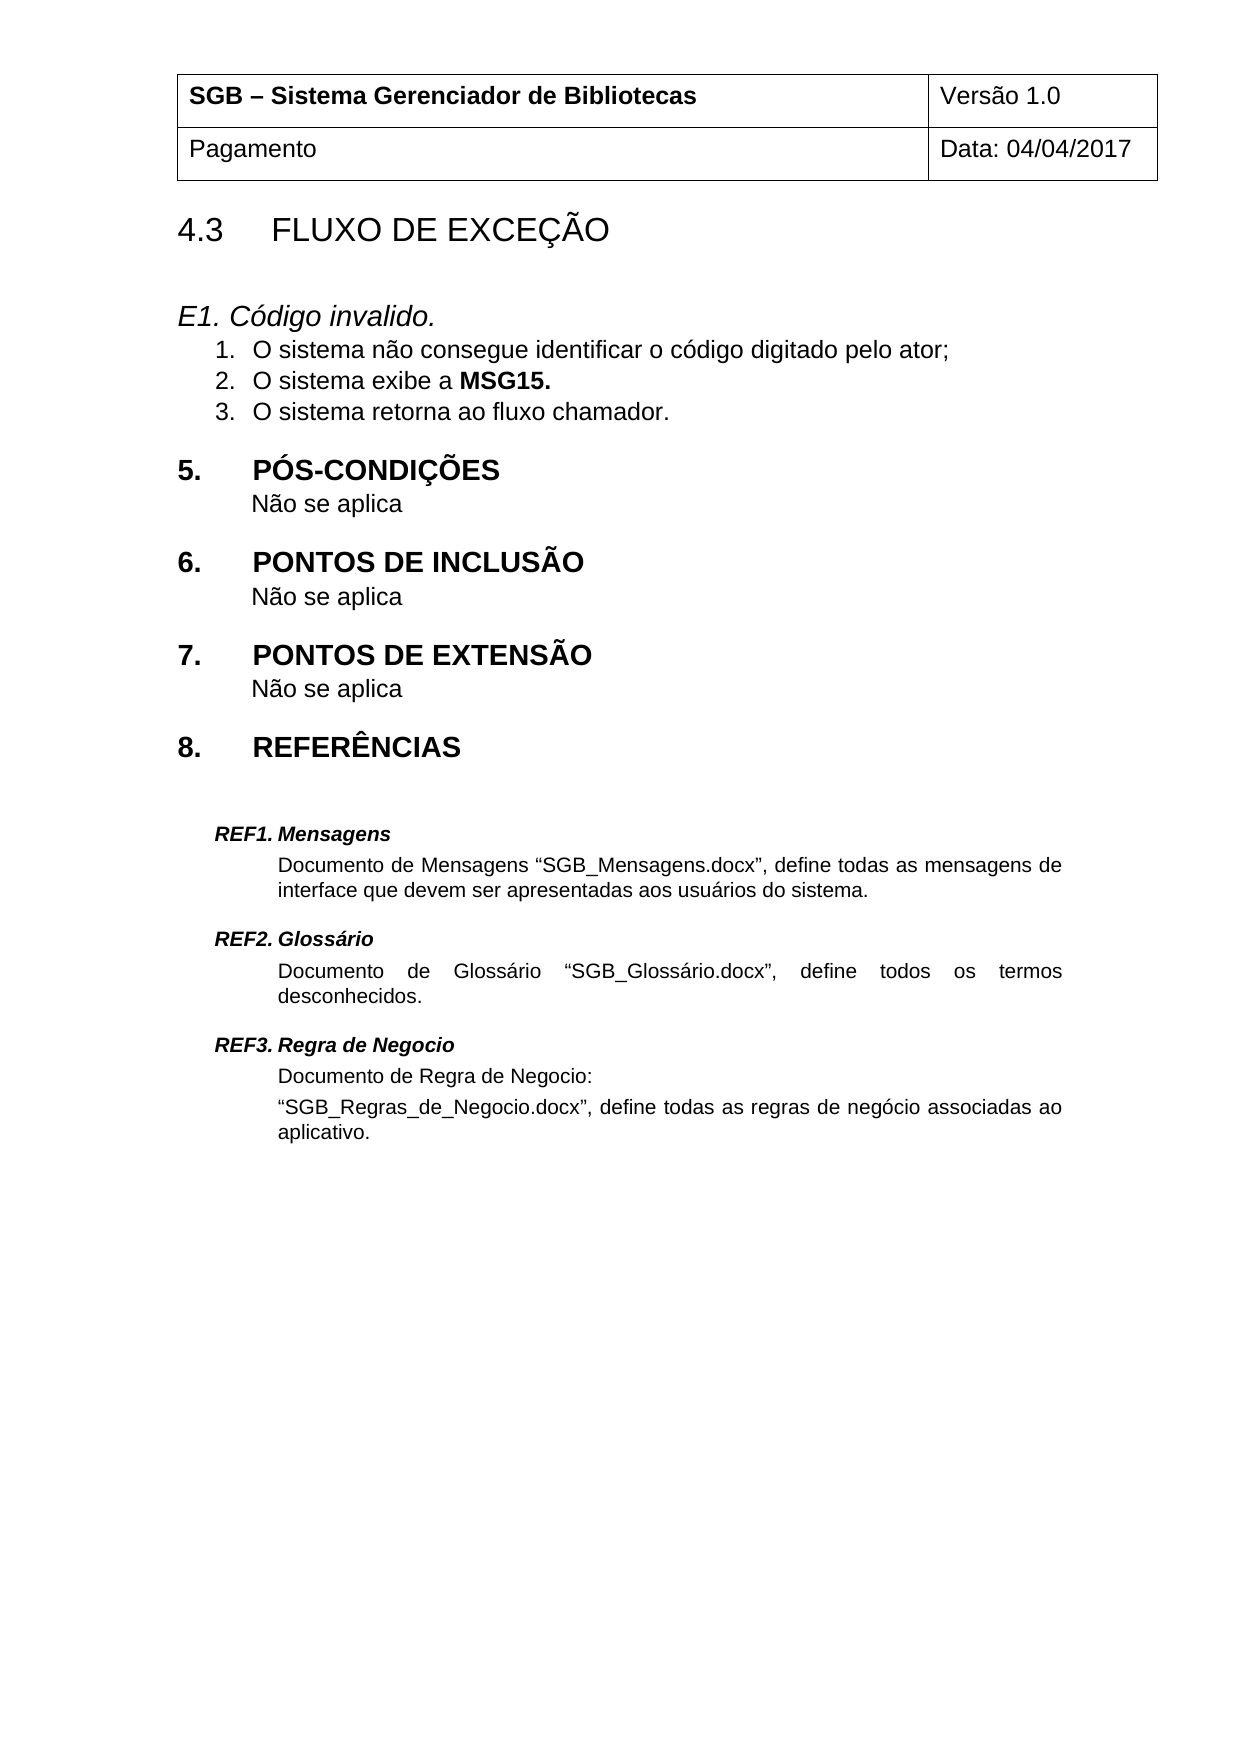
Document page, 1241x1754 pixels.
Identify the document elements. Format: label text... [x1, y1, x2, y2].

text Documento de Regra de Negocio: [278, 1063, 1063, 1088]
text Não se aplica [251, 582, 1063, 610]
subtitle PÓS-CONDIÇÕES [177, 453, 1063, 487]
text Não se aplica [251, 489, 1063, 518]
subtitle PONTOS DE INCLUSÃO [177, 545, 1063, 579]
list Regra de Negocio [214, 1032, 1063, 1056]
list O sistema retorna ao fluxo chamador. [215, 397, 1063, 426]
subtitle E1. Código invalido. [177, 299, 1063, 332]
text Não se aplica [251, 674, 1063, 702]
subtitle FLUXO DE EXCEÇÃO [177, 210, 1063, 248]
subtitle REFERÊNCIAS [177, 730, 1063, 763]
list Mensagens [214, 822, 1063, 846]
subtitle PONTOS DE EXTENSÃO [177, 638, 1063, 671]
text Documento de Glossário “SGB_Glossário.docx”, define todos os termos desconhecidos. [278, 957, 1063, 1007]
text “SGB_Regras_de_Negocio.docx”, define todas as regras de negócio associadas ao aplicativo. [278, 1094, 1063, 1144]
list O sistema não consegue identificar o código digitado pelo ator; [215, 335, 1063, 364]
list Glossário [214, 927, 1063, 951]
text Documento de Mensagens “SGB_Mensagens.docx”, define todas as mensagens de interface que devem ser apresentadas aos usuários do sistema. [278, 852, 1063, 902]
list O sistema exibe a MSG15. [215, 366, 1063, 395]
